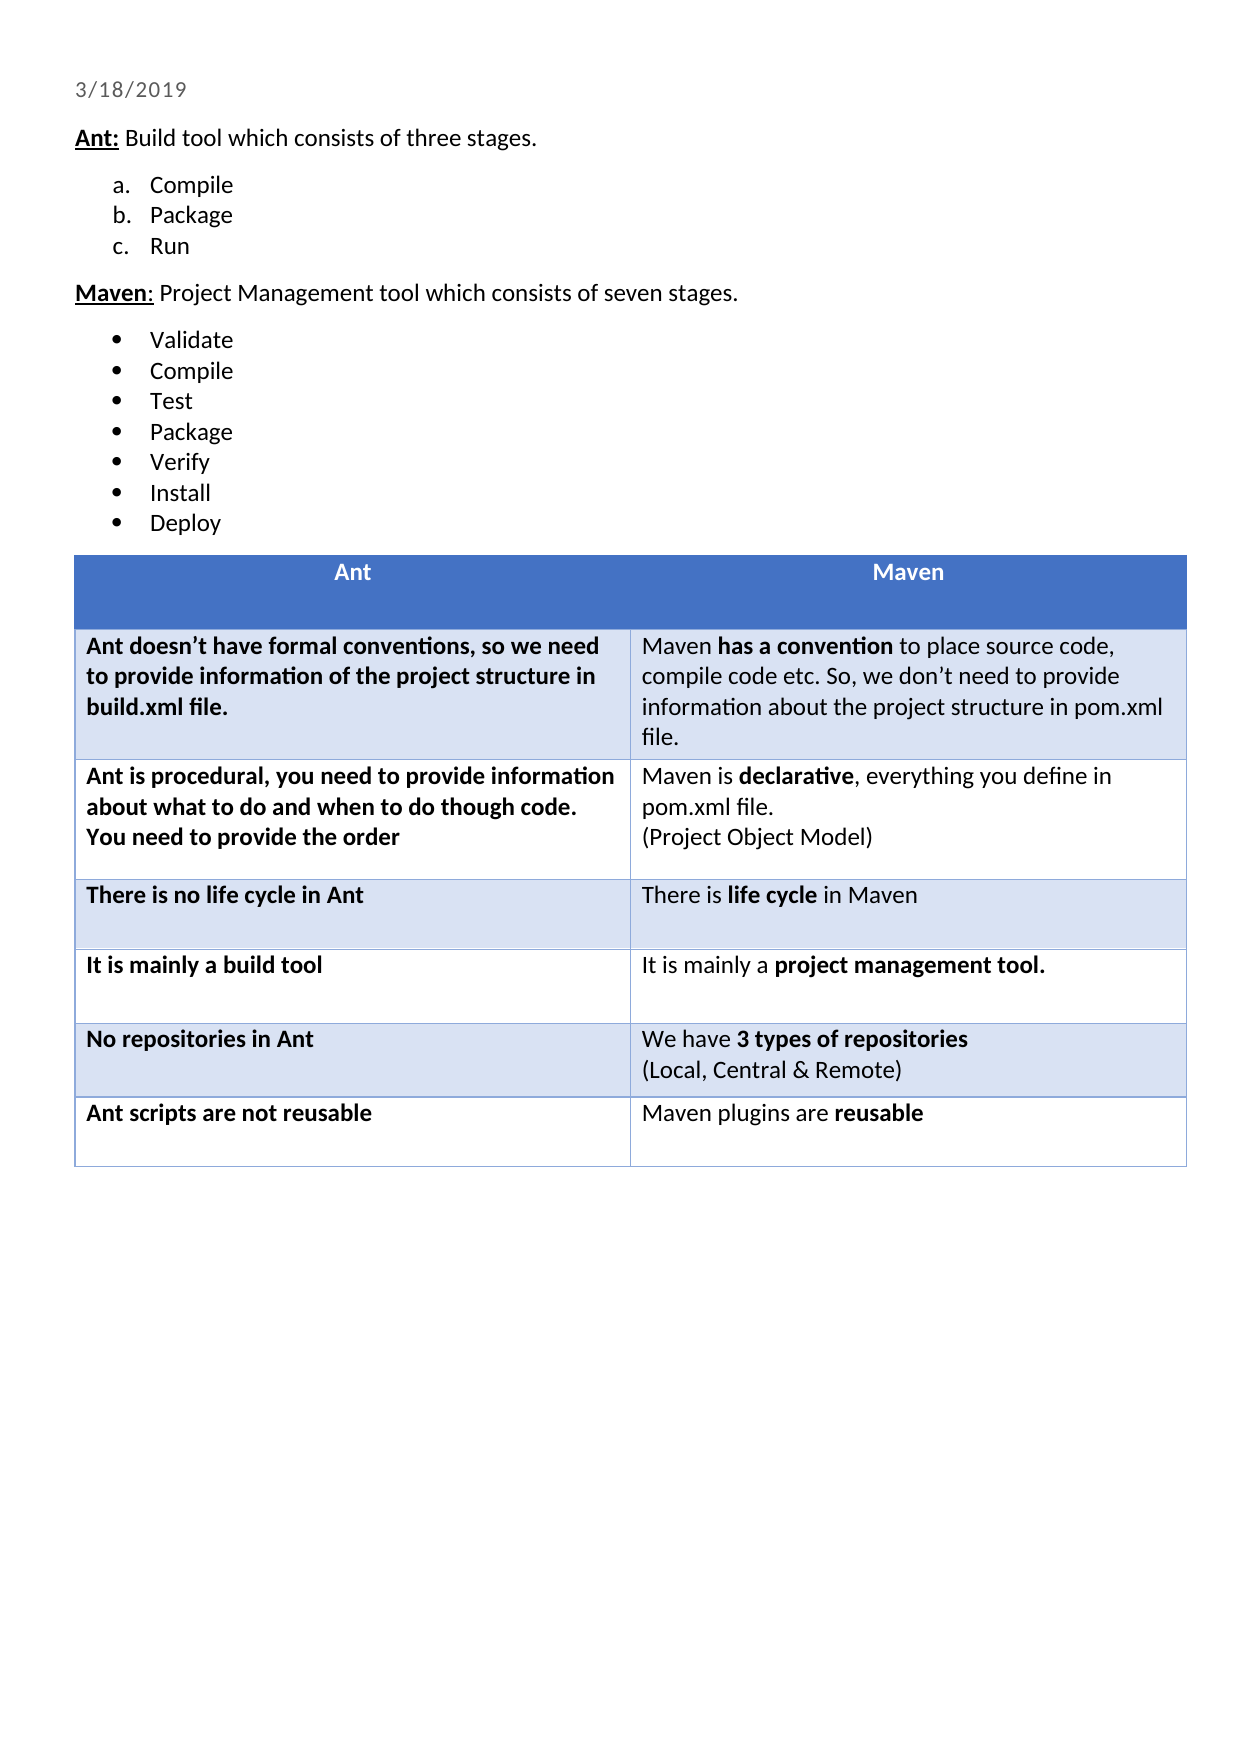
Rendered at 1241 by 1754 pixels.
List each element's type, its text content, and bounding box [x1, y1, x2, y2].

list Compile [112, 169, 1165, 199]
text Ant: Build tool which consists of three stages. [75, 122, 1165, 152]
list Run [112, 230, 1165, 261]
list Deploy [112, 508, 1165, 538]
table_cell Maven is declarative, everything you define in pom.xml file. (Project Object Model) [631, 760, 1186, 878]
table_cell We have 3 types of repositories (Local, Central & Remote) [631, 1024, 1186, 1096]
list Package [112, 416, 1165, 447]
list Test [112, 386, 1165, 416]
table_cell Maven has a convention to place source code, compile code etc. So, we don’t need to provide information about the project structure in pom.xml file. [631, 630, 1186, 759]
list Verify [112, 447, 1165, 477]
list Compile [112, 355, 1165, 386]
list Install [112, 477, 1165, 508]
list Validate [112, 324, 1165, 355]
table_header Ant [76, 556, 630, 629]
table_cell Maven plugins are reusable [631, 1098, 1186, 1166]
table_cell It is mainly a build tool [76, 950, 630, 1022]
table_cell Ant is procedural, you need to provide information about what to do and when to do though code. You need to provide the order [76, 760, 630, 878]
table_cell Ant scripts are not reusable [76, 1098, 630, 1166]
list Package [112, 199, 1165, 230]
table_cell It is mainly a project management tool. [631, 950, 1186, 1022]
table_header Maven [631, 556, 1186, 629]
table_cell There is life cycle in Maven [631, 880, 1186, 948]
table_cell There is no life cycle in Ant [76, 880, 630, 948]
text Maven: Project Management tool which consists of seven stages. [75, 277, 1165, 308]
table_cell Ant doesn’t have formal conventions, so we need to provide information of the project structure in build.xml file. [76, 630, 630, 759]
table_cell No repositories in Ant [76, 1024, 630, 1096]
